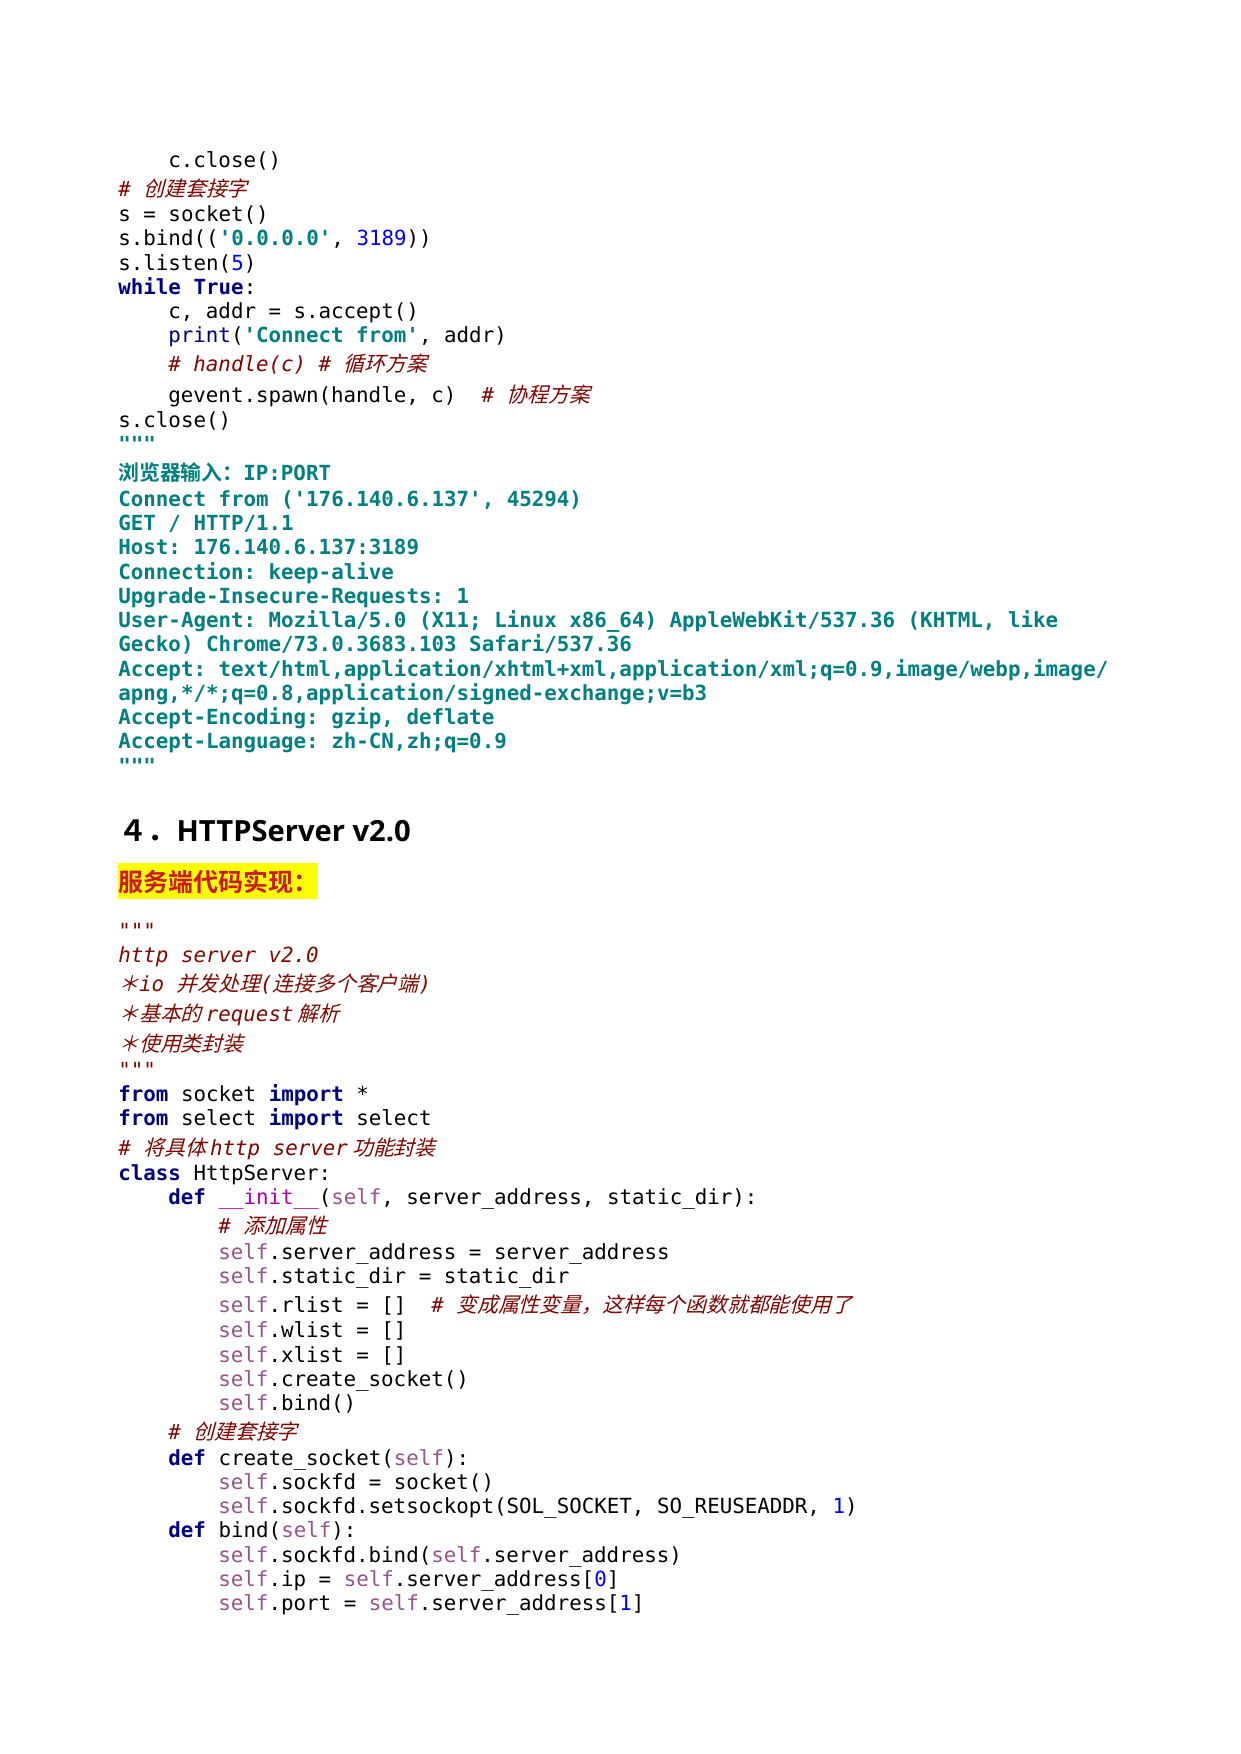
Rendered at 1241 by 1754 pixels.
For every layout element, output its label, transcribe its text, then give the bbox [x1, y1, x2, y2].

text 浏览器输入：IP:PORT [118, 457, 1122, 487]
text http server v2.0 [118, 943, 1122, 967]
text # 添加属性 [118, 1209, 1122, 1240]
text Accept: text/html,application/xhtml+xml,application/xml;q=0.9,image/webp,image/apng,*/*;q=0.8,application/signed-exchange;v=b3 [118, 657, 1122, 705]
text self.create_socket() [118, 1367, 1122, 1391]
text def create_socket(self): [118, 1446, 1122, 1470]
text self.ip = self.server_address[0] [118, 1567, 1122, 1591]
text """ [118, 432, 1122, 457]
text def bind(self): [118, 1518, 1122, 1543]
text self.sockfd.setsockopt(SOL_SOCKET, SO_REUSEADDR, 1) [118, 1494, 1122, 1518]
text self.bind() [118, 1391, 1122, 1416]
text # 创建套接字 [118, 172, 1122, 202]
text # handle(c) # 循环方案 [118, 348, 1122, 378]
text """ [118, 1058, 1122, 1082]
text ＊io 并发处理(连接多个客户端) [118, 967, 1122, 997]
text print('Connect from', addr) [118, 323, 1122, 348]
text self.port = self.server_address[1] [118, 1591, 1122, 1616]
text class HttpServer: [118, 1161, 1122, 1185]
text Accept-Language: zh-CN,zh;q=0.9 [118, 729, 1122, 754]
text Connect from ('176.140.6.137', 45294) [118, 487, 1122, 511]
text Connection: keep-alive [118, 560, 1122, 584]
text Upgrade-Insecure-Requests: 1 [118, 584, 1122, 608]
text s = socket() [118, 202, 1122, 226]
text """ [118, 919, 1122, 943]
text self.server_address = server_address [118, 1240, 1122, 1264]
text # 将具体http server功能封装 [118, 1131, 1122, 1161]
text self.rlist = [] # 变成属性变量，这样每个函数就都能使用了 [118, 1288, 1122, 1318]
text self.wlist = [] [118, 1318, 1122, 1343]
text Host: 176.140.6.137:3189 [118, 535, 1122, 560]
text GET / HTTP/1.1 [118, 511, 1122, 535]
text from socket import * [118, 1082, 1122, 1106]
text s.close() [118, 408, 1122, 432]
text User-Agent: Mozilla/5.0 (X11; Linux x86_64) AppleWebKit/537.36 (KHTML, like Gecko) Chrome/73.0.3683.103 Safari/537.36 [118, 608, 1122, 657]
text """ [118, 754, 1122, 778]
text from select import select [118, 1106, 1122, 1131]
text # 创建套接字 [118, 1416, 1122, 1446]
text self.static_dir = static_dir [118, 1264, 1122, 1288]
text c.close() [118, 148, 1122, 172]
text s.listen(5) [118, 251, 1122, 275]
text ＊使用类封装 [118, 1028, 1122, 1058]
text s.bind(('0.0.0.0', 3189)) [118, 226, 1122, 251]
text while True: [118, 275, 1122, 299]
text self.xlist = [] [118, 1343, 1122, 1367]
text 服务端代码实现： [118, 862, 1122, 899]
text def __init__(self, server_address, static_dir): [118, 1185, 1122, 1209]
text Accept-Encoding: gzip, deflate [118, 705, 1122, 729]
text c, addr = s.accept() [118, 299, 1122, 323]
text self.sockfd.bind(self.server_address) [118, 1543, 1122, 1567]
subtitle ４．HTTPServer v2.0 [118, 808, 1122, 850]
text self.sockfd = socket() [118, 1470, 1122, 1494]
text gevent.spawn(handle, c) # 协程方案 [118, 378, 1122, 408]
text ＊基本的request解析 [118, 997, 1122, 1028]
